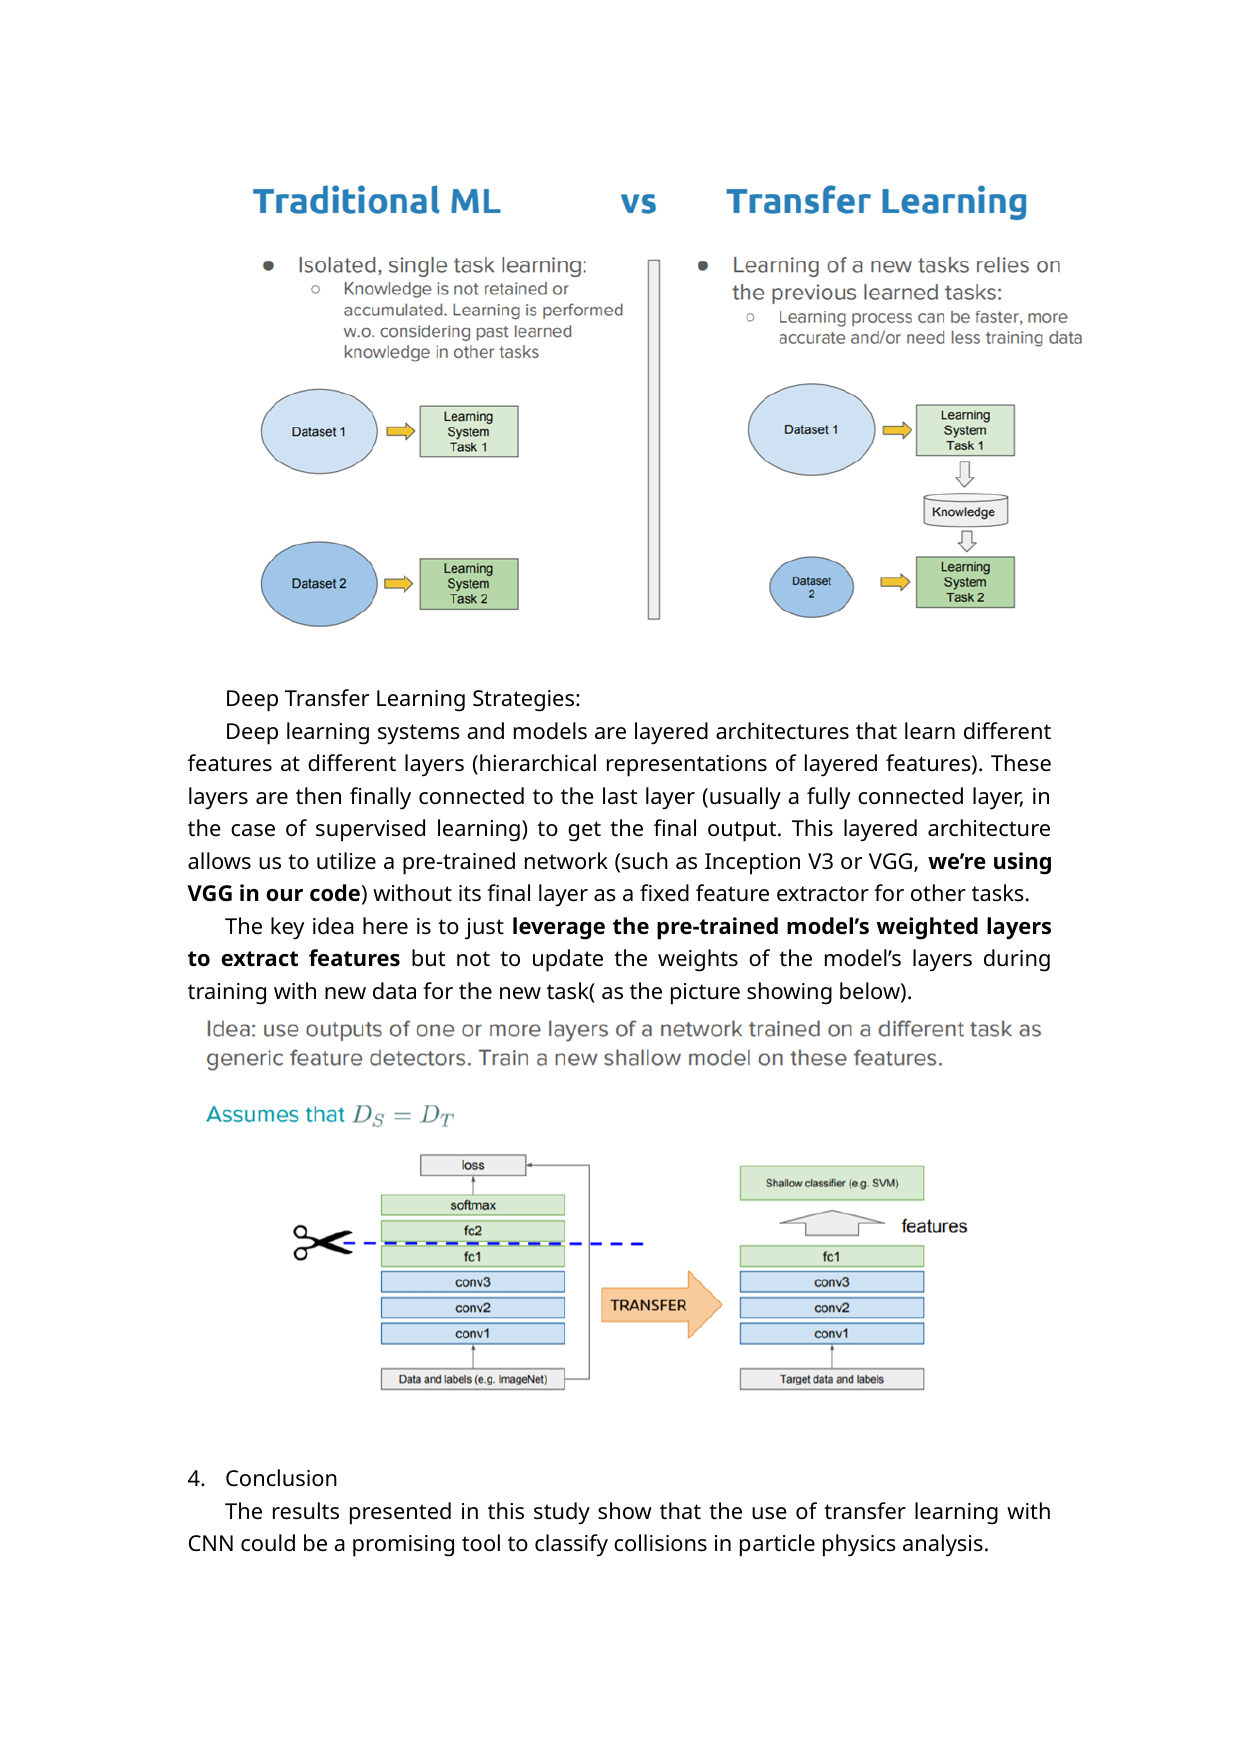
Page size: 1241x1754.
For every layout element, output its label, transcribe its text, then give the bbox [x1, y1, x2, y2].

text The results presented in this study show that the use of transfer learning with CNN could be a promising tool to classify collisions in particle physics analysis. [187, 1494, 1053, 1559]
text Deep Transfer Learning Strategies: [187, 682, 1053, 714]
text Deep learning systems and models are layered architectures that learn different features at different layers (hierarchical representations of layered features). These layers are then finally connected to the last layer (usually a fully connected layer, in the case of supervised learning) to get the final output. This layered architecture allows us to utilize a pre-trained network (such as Inception V3 or VGG, we’re using VGG in our code) without its final layer as a fixed feature extractor for other tasks. [187, 714, 1053, 909]
picture [187, 1007, 1053, 1403]
list Conclusion [187, 1462, 1053, 1494]
picture [225, 162, 1091, 628]
text The key idea here is to just leverage the pre-trained model’s weighted layers to extract features but not to update the weights of the model’s layers during training with new data for the new task( as the picture showing below). [187, 909, 1053, 1007]
